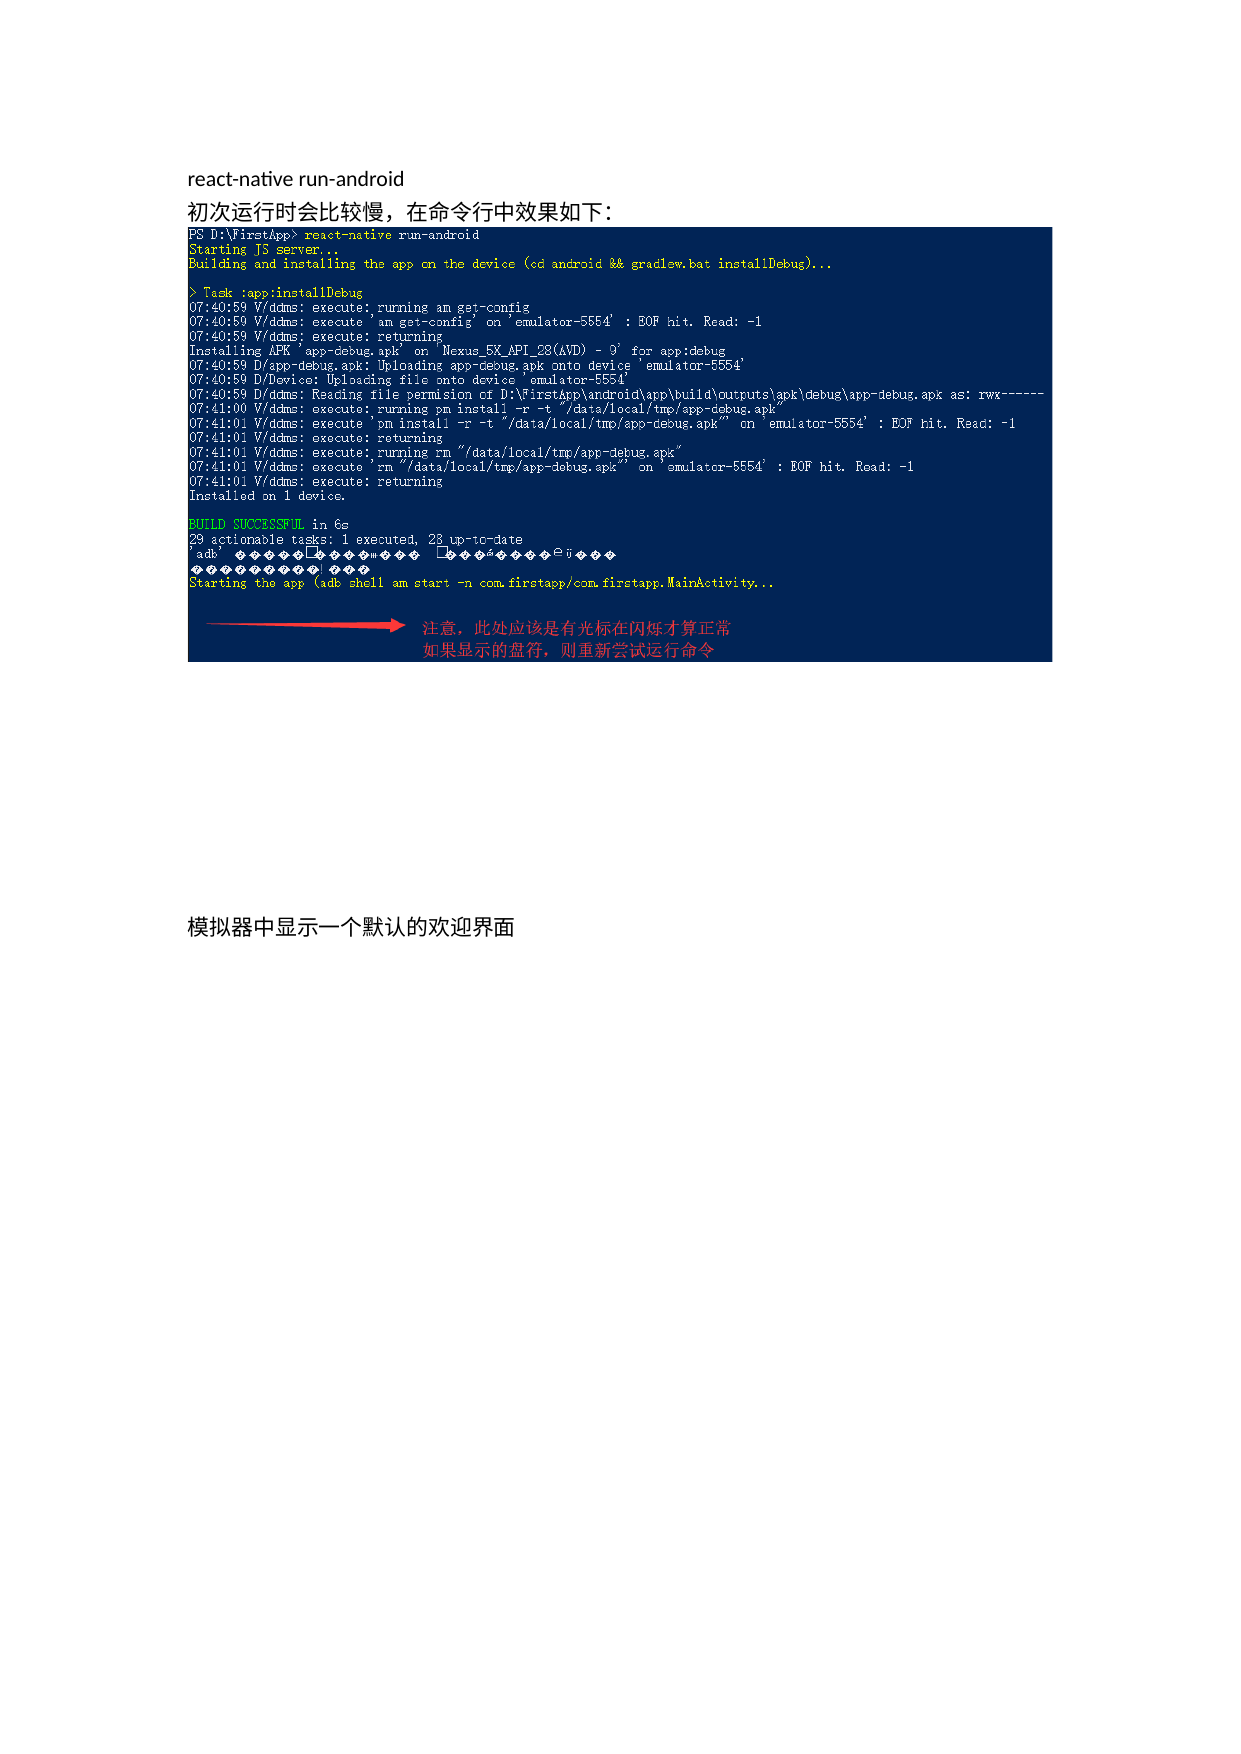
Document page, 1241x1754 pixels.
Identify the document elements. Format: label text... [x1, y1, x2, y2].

list react-native run-android [187, 162, 1053, 194]
list 模拟器中显示一个默认的欢迎界面 [187, 909, 1053, 942]
picture [187, 227, 1053, 662]
list 初次运行时会比较慢，在命令行中效果如下： [187, 194, 1053, 227]
